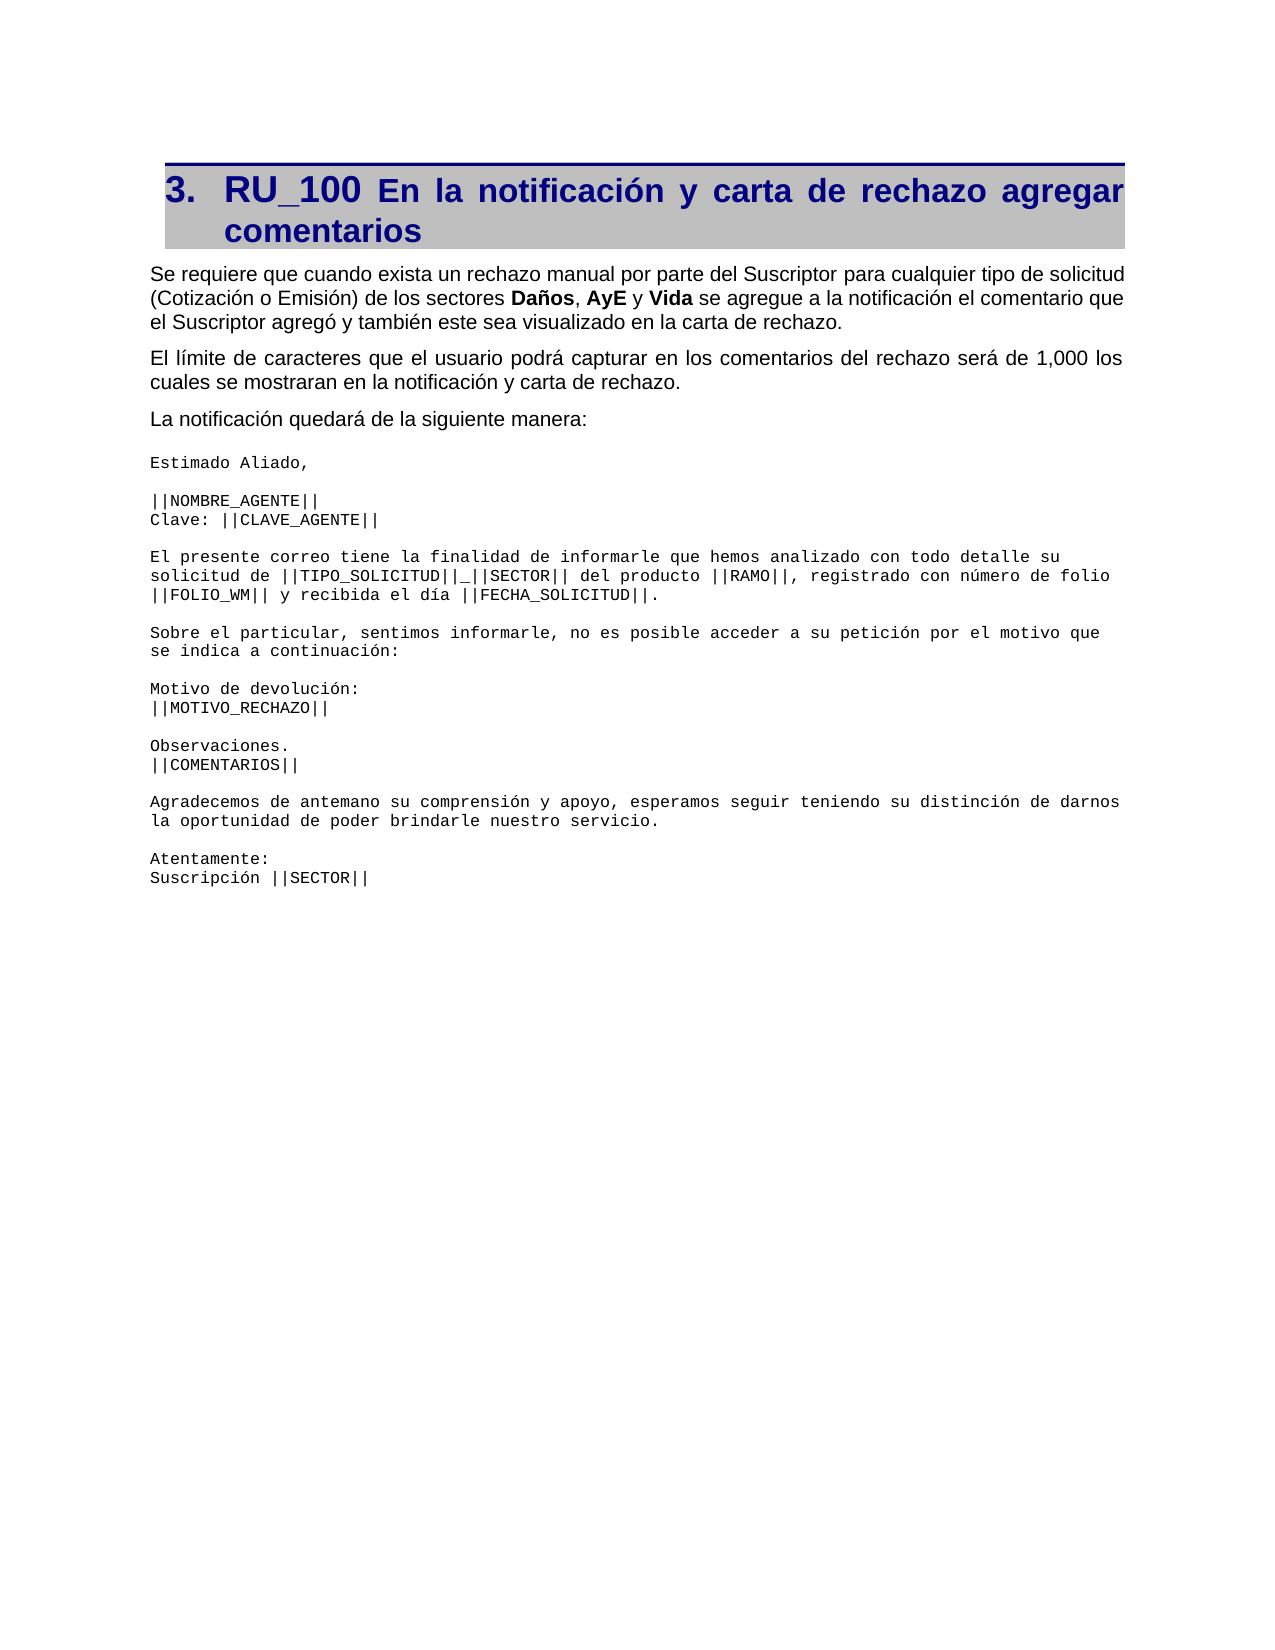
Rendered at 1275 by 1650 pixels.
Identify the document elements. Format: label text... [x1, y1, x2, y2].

text Se requiere que cuando exista un rechazo manual por parte del Suscriptor para cualquier tipo de solicitud (Cotización o Emisión) de los sectores Daños, AyE y Vida se agregue a la notificación el comentario que el Suscriptor agregó y también este sea visualizado en la carta de rechazo. [150, 262, 1125, 334]
list RU_100 En la notificación y carta de rechazo agregar comentarios [165, 166, 1125, 249]
text Estimado Aliado, ||NOMBRE_AGENTE|| Clave: ||CLAVE_AGENTE|| El presente correo tiene la finalidad de informarle que hemos analizado con todo detalle su solicitud de ||TIPO_SOLICITUD||_||SECTOR|| del producto ||RAMO||, registrado con número de folio ||FOLIO_WM|| y recibida el día ||FECHA_SOLICITUD||. Sobre el particular, sentimos informarle, no es posible acceder a su petición por el motivo que se indica a continuación: Motivo de devolución: ||MOTIVO_RECHAZO|| Observaciones. ||COMENTARIOS|| Agradecemos de antemano su comprensión y apoyo, esperamos seguir teniendo su distinción de darnos la oportunidad de poder brindarle nuestro servicio. Atentamente: Suscripción ||SECTOR|| [150, 454, 1125, 888]
text El límite de caracteres que el usuario podrá capturar en los comentarios del rechazo será de 1,000 los cuales se mostraran en la notificación y carta de rechazo. [150, 346, 1125, 394]
text La notificación quedará de la siguiente manera: [150, 407, 1125, 431]
